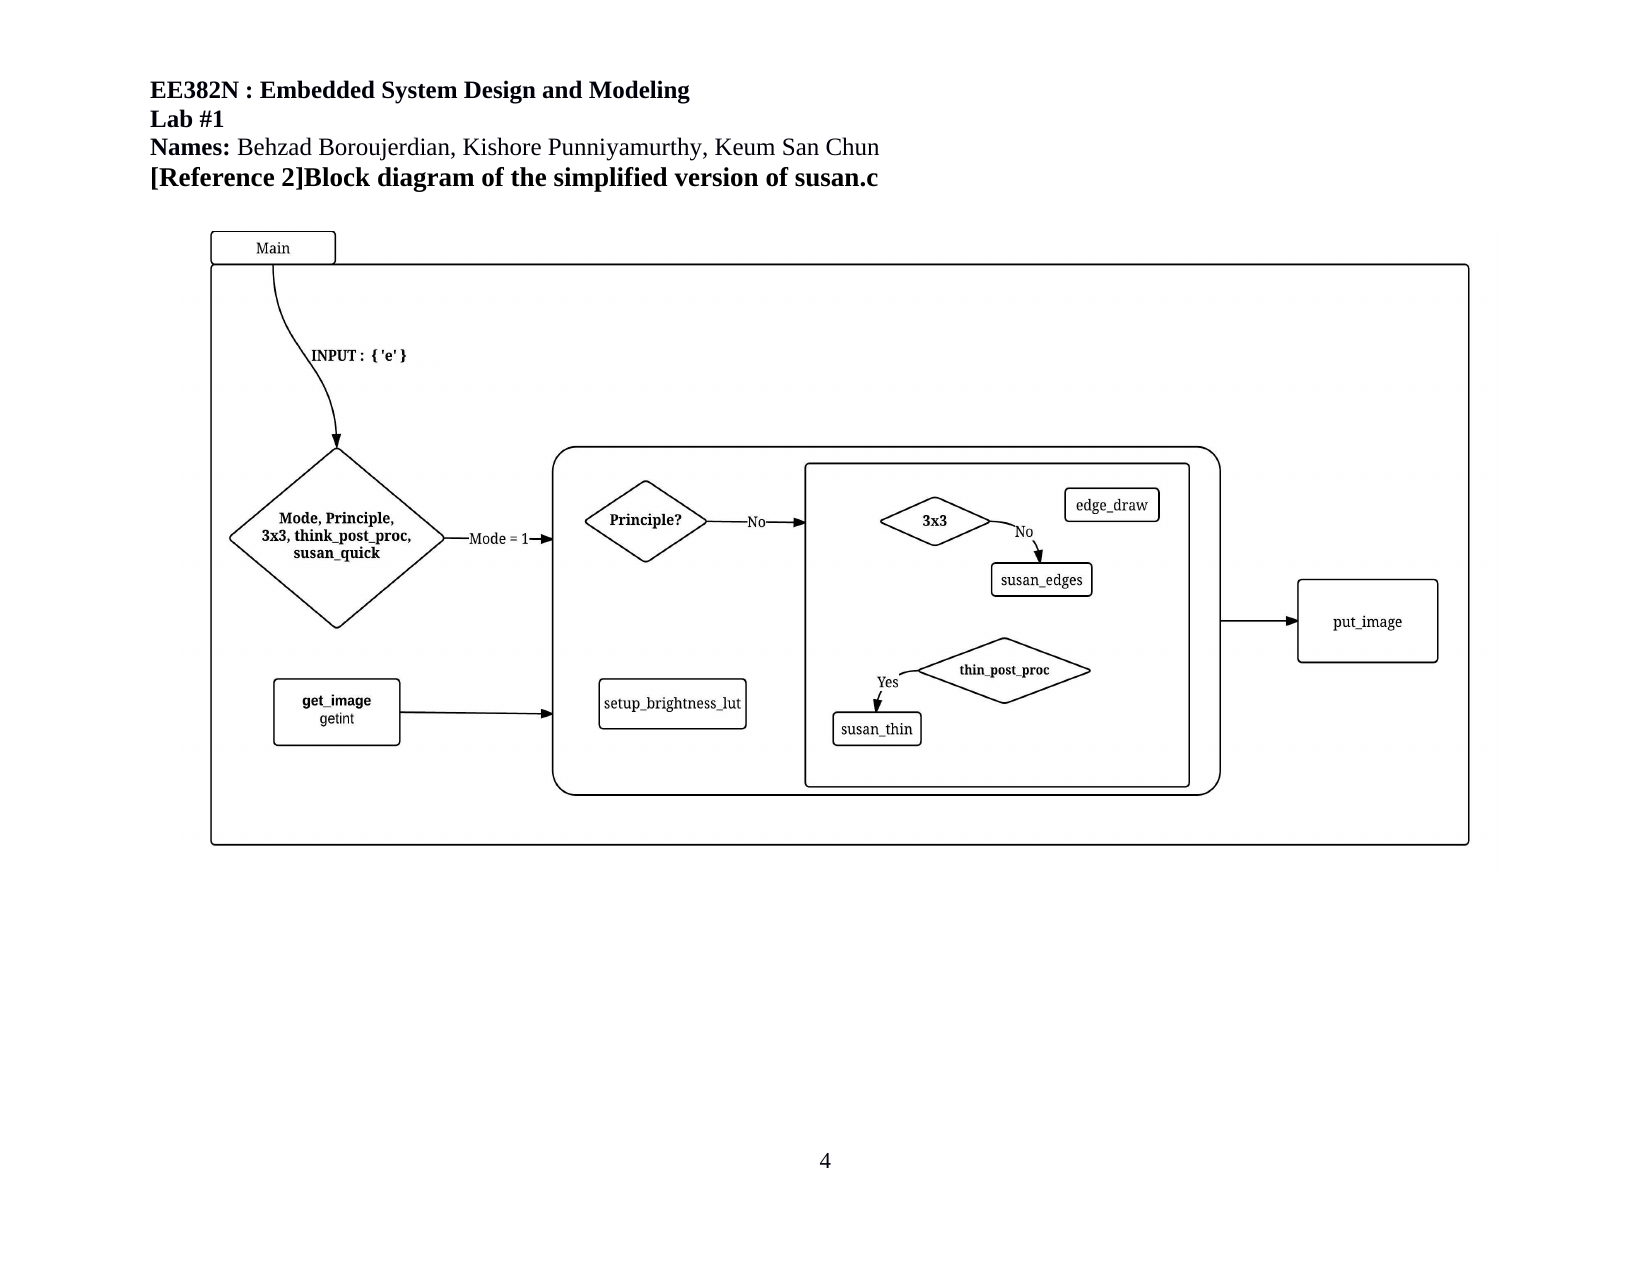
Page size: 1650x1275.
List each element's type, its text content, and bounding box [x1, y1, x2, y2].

text [Reference 2]Block diagram of the simplified version of susan.c [150, 161, 1500, 192]
picture [180, 231, 1500, 878]
